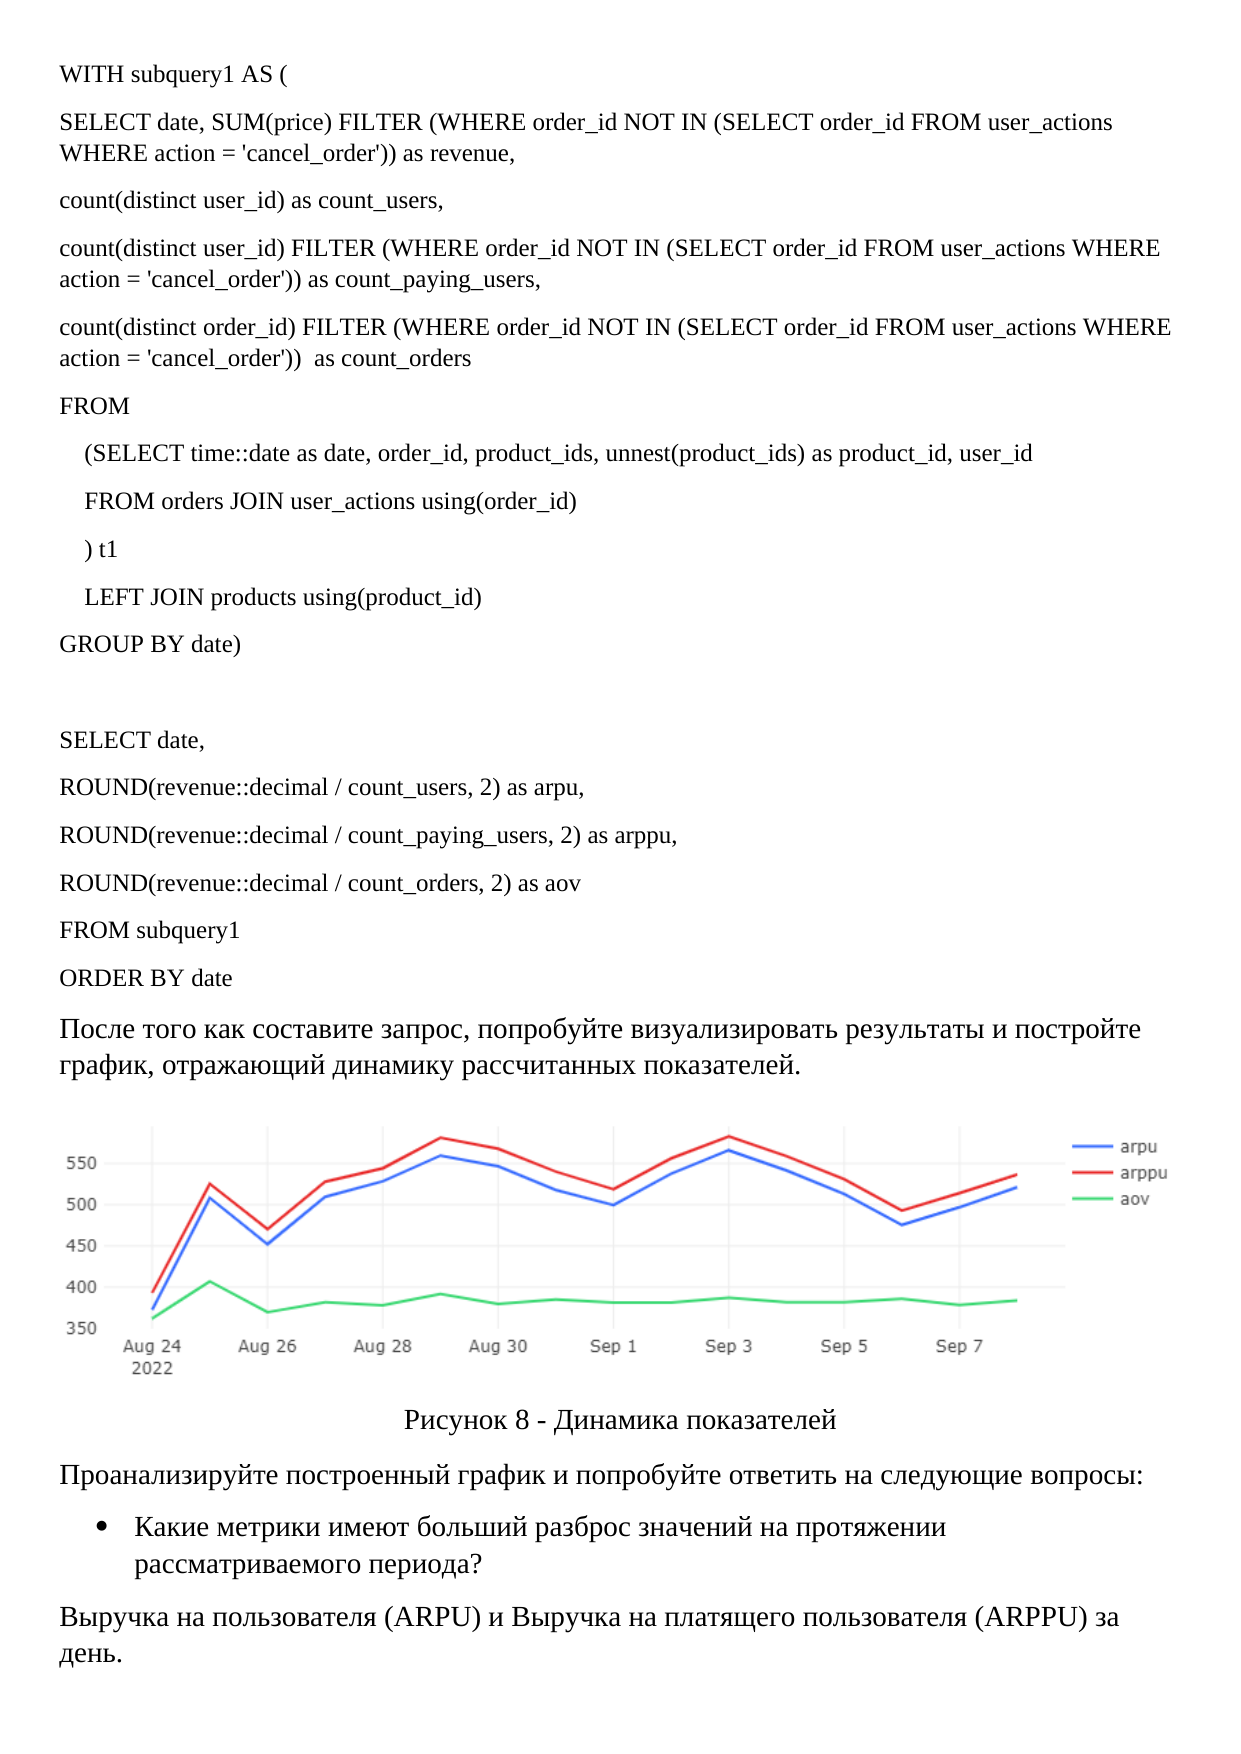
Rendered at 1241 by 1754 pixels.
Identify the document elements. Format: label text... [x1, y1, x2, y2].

text ROUND(revenue::decimal / count_orders, 2) as aov [59, 868, 1181, 897]
text Проанализируйте построенный график и попробуйте ответить на следующие вопросы: [59, 1457, 1181, 1490]
text ORDER BY date [59, 963, 1181, 992]
list Какие метрики имеют больший разброс значений на протяжении рассматриваемого периода? [97, 1509, 1181, 1579]
text (SELECT time::date as date, order_id, product_ids, unnest(product_ids) as product_id, user_id [59, 438, 1181, 467]
text Выручка на пользователя (ARPU) и Выручка на платящего пользователя (ARPPU) за день. [59, 1599, 1181, 1668]
text ROUND(revenue::decimal / count_users, 2) as arpu, [59, 772, 1181, 801]
text SELECT date, [59, 725, 1181, 753]
text FROM orders JOIN user_actions using(order_id) [59, 486, 1181, 515]
text count(distinct order_id) FILTER (WHERE order_id NOT IN (SELECT order_id FROM user_actions WHERE action = 'cancel_order')) as count_orders [59, 312, 1181, 372]
text SELECT date, SUM(price) FILTER (WHERE order_id NOT IN (SELECT order_id FROM user_actions WHERE action = 'cancel_order')) as revenue, [59, 107, 1181, 167]
text count(distinct user_id) as count_users, [59, 186, 1181, 214]
text count(distinct user_id) FILTER (WHERE order_id NOT IN (SELECT order_id FROM user_actions WHERE action = 'cancel_order')) as count_paying_users, [59, 233, 1181, 293]
text FROM subquery1 [59, 916, 1181, 944]
picture [59, 1100, 1182, 1384]
text ROUND(revenue::decimal / count_paying_users, 2) as arppu, [59, 820, 1181, 849]
text WITH subquery1 AS ( [59, 59, 1181, 88]
text FROM [59, 391, 1181, 419]
text Рисунок 8 - Динамика показателей [59, 1402, 1181, 1436]
text LEFT JOIN products using(product_id) [59, 582, 1181, 610]
text ) t1 [59, 534, 1181, 563]
text После того как составите запрос, попробуйте визуализировать результаты и постройте график, отражающий динамику рассчитанных показателей. [59, 1011, 1181, 1081]
text GROUP BY date) [59, 629, 1181, 658]
